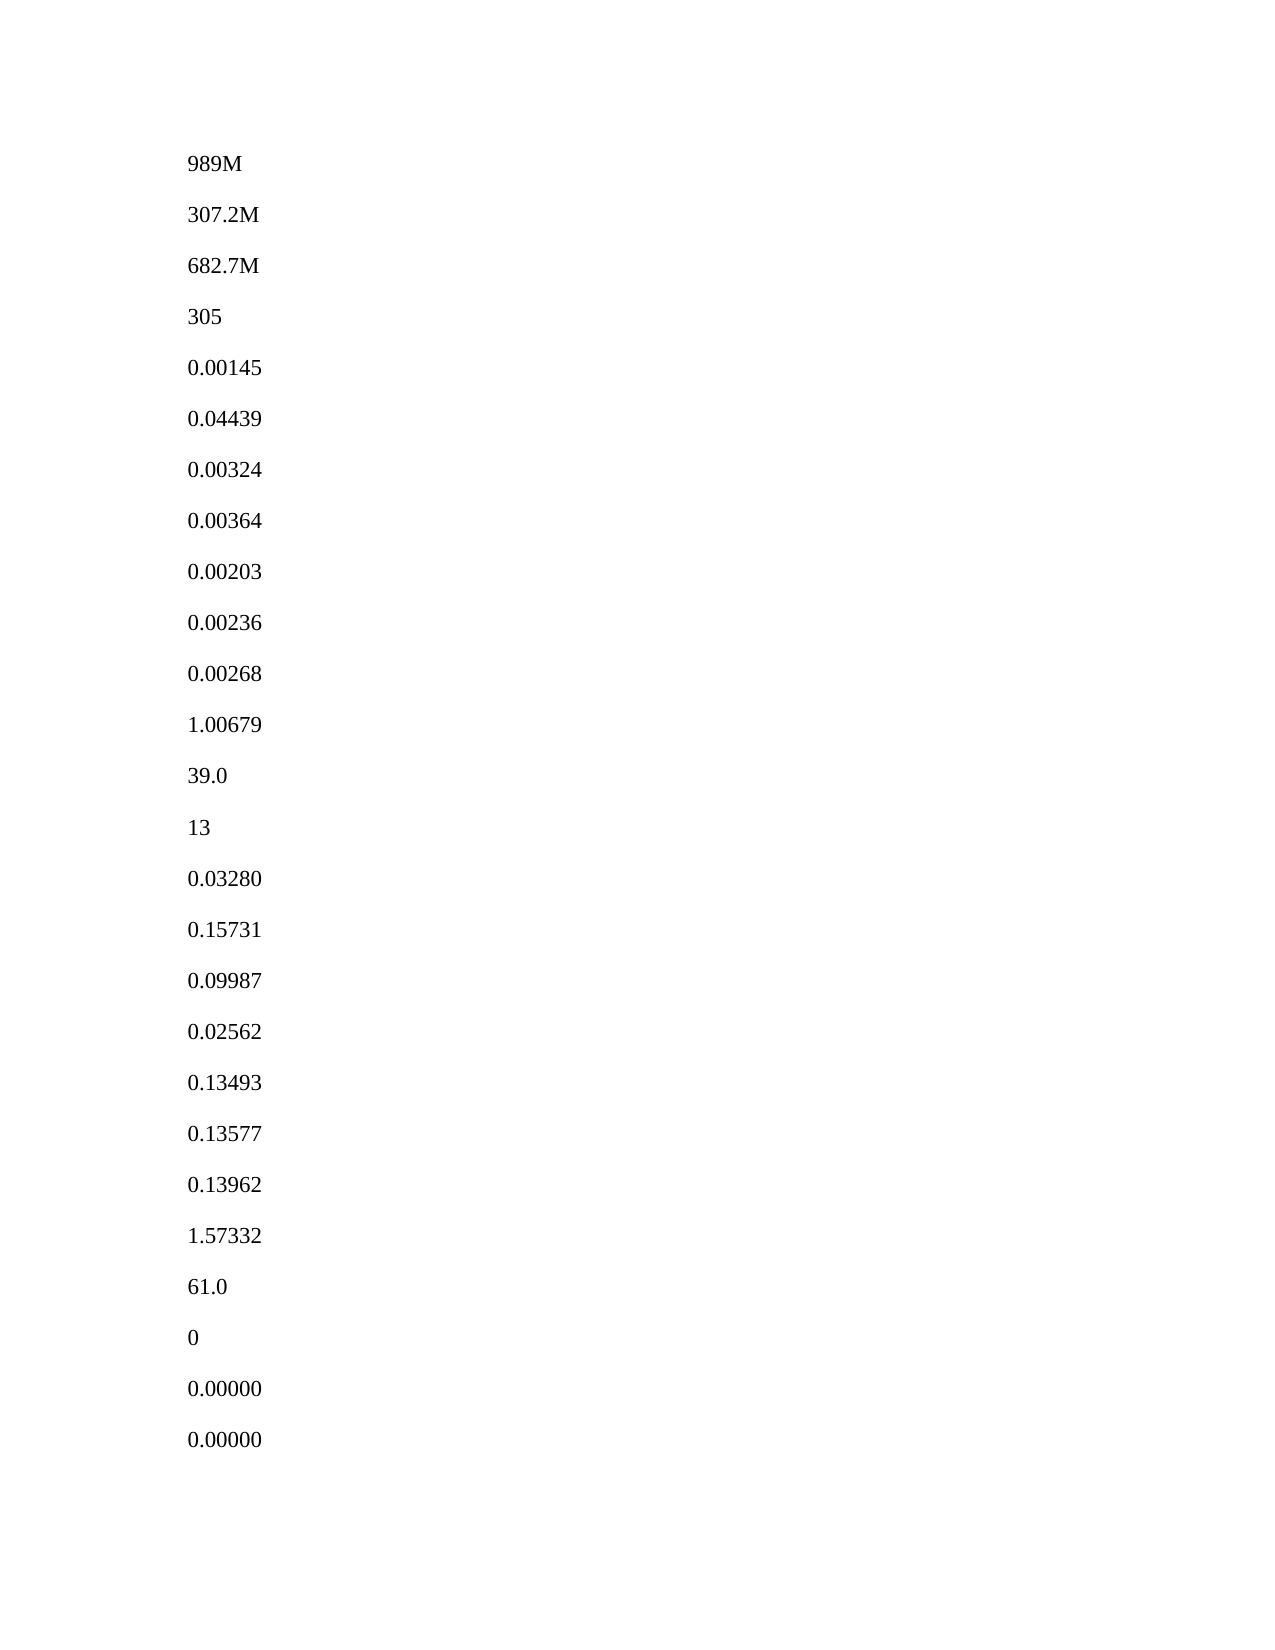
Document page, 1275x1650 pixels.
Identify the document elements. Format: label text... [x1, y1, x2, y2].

table_cell 61.0 [176, 1273, 1076, 1324]
table_cell 682.7M [176, 252, 1076, 303]
table_cell 0.13962 [176, 1171, 1076, 1222]
table_cell 0.00145 [176, 354, 1076, 405]
table_cell 1.57332 [176, 1222, 1076, 1273]
table_cell 0.00000 [176, 1426, 1076, 1477]
table_cell 0.13577 [176, 1120, 1076, 1171]
table_cell 13 [176, 814, 1076, 864]
table_cell 0.00364 [176, 507, 1076, 558]
table_cell 0.04439 [176, 405, 1076, 456]
table_cell 0 [176, 1324, 1076, 1375]
table_cell 0.09987 [176, 967, 1076, 1018]
table_cell 0.02562 [176, 1018, 1076, 1069]
table_cell 0.15731 [176, 916, 1076, 967]
table_cell 305 [176, 303, 1076, 354]
table_cell 1.00679 [176, 711, 1076, 762]
table_cell 0.00324 [176, 456, 1076, 507]
table_cell 0.00203 [176, 558, 1076, 609]
table_cell 0.00268 [176, 660, 1076, 711]
table_cell 307.2M [176, 201, 1076, 252]
table_cell 0.03280 [176, 865, 1076, 916]
table_cell 0.13493 [176, 1069, 1076, 1120]
table_header 989M [176, 150, 1076, 201]
table_cell 0.00236 [176, 609, 1076, 660]
table_cell 0.00000 [176, 1375, 1076, 1426]
table_cell 39.0 [176, 763, 1076, 813]
